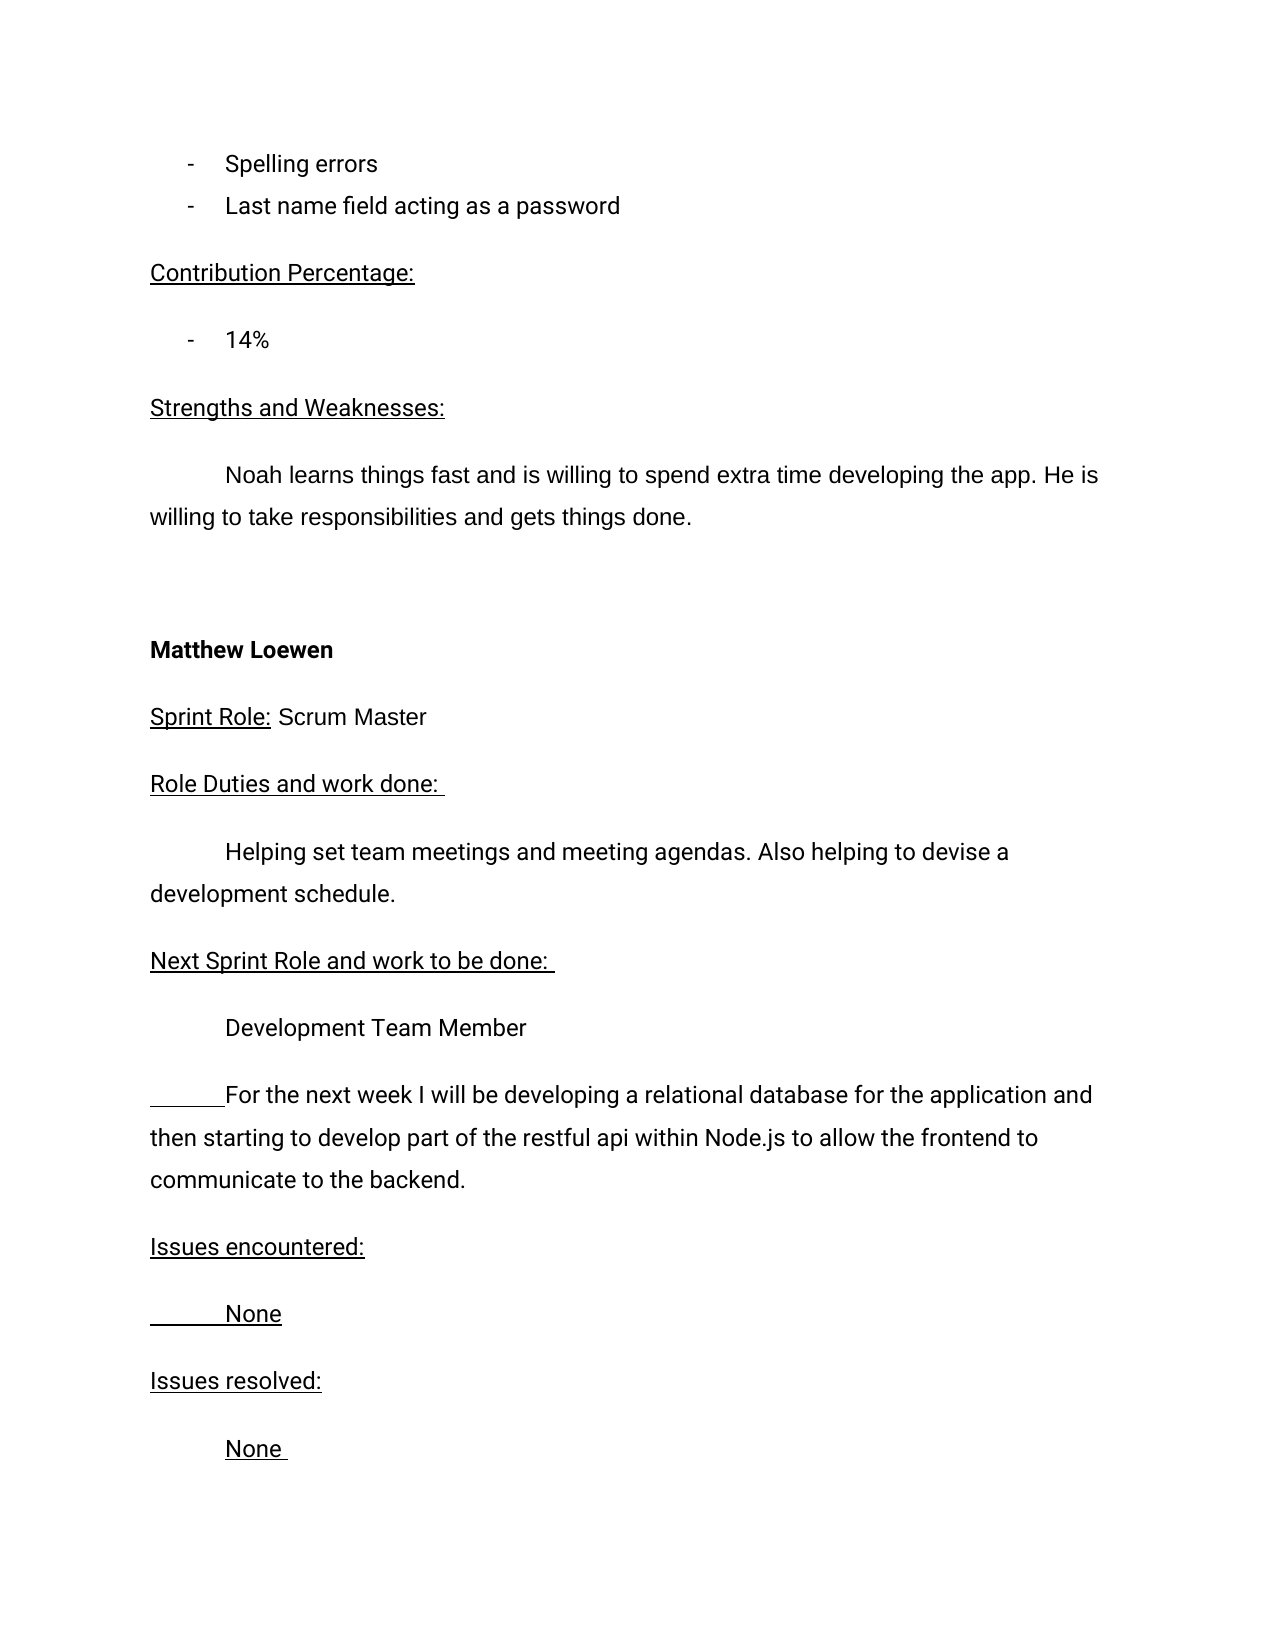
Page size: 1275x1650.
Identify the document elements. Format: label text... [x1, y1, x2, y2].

text Noah learns things fast and is willing to spend extra time developing the app. He is willing to take responsibilities and gets things done. [150, 461, 1125, 530]
text Development Team Member [150, 1014, 1125, 1043]
list 14% [187, 327, 1125, 355]
text None [150, 1435, 1125, 1463]
text Issues encountered: [150, 1233, 1125, 1261]
text Sprint Role: Scrum Master [150, 703, 1125, 732]
text Matthew Loewen [150, 636, 1125, 664]
text Helping set team meetings and meeting agendas. Also helping to devise a development schedule. [150, 838, 1125, 908]
text Role Duties and work done: [150, 771, 1125, 799]
list Spelling errors [187, 150, 1125, 178]
text Strengths and Weaknesses: [150, 394, 1125, 422]
text Next Sprint Role and work to be done: [150, 947, 1125, 975]
text For the next week I will be developing a relational database for the application and then starting to develop part of the restful api within Node.js to allow the frontend to communicate to the backend. [150, 1082, 1125, 1194]
text Contribution Percentage: [150, 259, 1125, 287]
list Last name field acting as a password [187, 192, 1125, 220]
text Issues resolved: [150, 1368, 1125, 1396]
text None [150, 1300, 1125, 1328]
